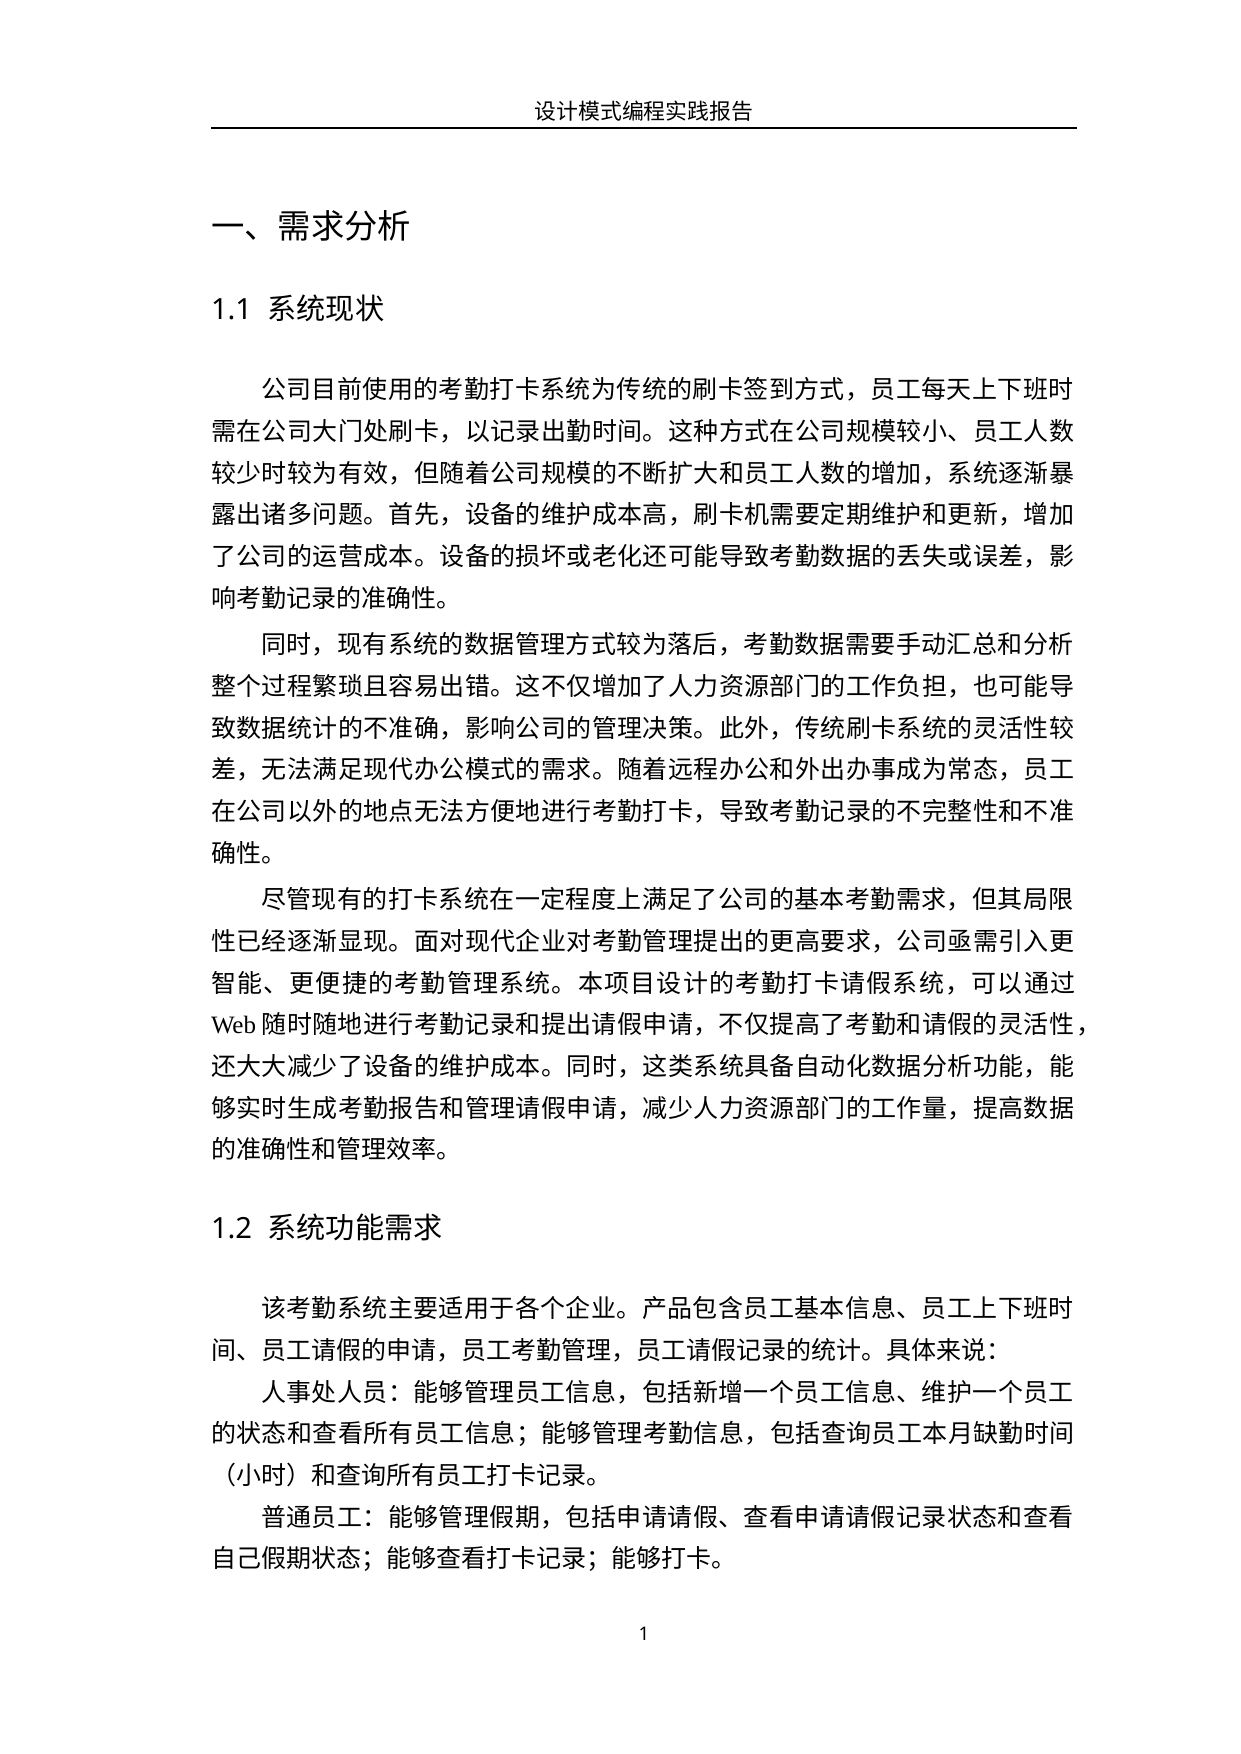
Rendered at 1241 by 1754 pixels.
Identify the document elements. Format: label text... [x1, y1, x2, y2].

text 公司目前使用的考勤打卡系统为传统的刷卡签到方式，员工每天上下班时需在公司大门处刷卡，以记录出勤时间。这种方式在公司规模较小、员工人数较少时较为有效，但随着公司规模的不断扩大和员工人数的增加，系统逐渐暴露出诸多问题。首先，设备的维护成本高，刷卡机需要定期维护和更新，增加了公司的运营成本。设备的损坏或老化还可能导致考勤数据的丢失或误差，影响考勤记录的准确性。 [211, 366, 1077, 616]
text 普通员工：能够管理假期，包括申请请假、查看申请请假记录状态和查看自己假期状态；能够查看打卡记录；能够打卡。 [211, 1493, 1077, 1576]
subtitle 一、需求分析 [211, 200, 1077, 248]
text 尽管现有的打卡系统在一定程度上满足了公司的基本考勤需求，但其局限性已经逐渐显现。面对现代企业对考勤管理提出的更高要求，公司亟需引入更智能、更便捷的考勤管理系统。本项目设计的考勤打卡请假系统，可以通过Web随时随地进行考勤记录和提出请假申请，不仅提高了考勤和请假的灵活性，还大大减少了设备的维护成本。同时，这类系统具备自动化数据分析功能，能够实时生成考勤报告和管理请假申请，减少人力资源部门的工作量，提高数据的准确性和管理效率。 [211, 876, 1077, 1167]
text 同时，现有系统的数据管理方式较为落后，考勤数据需要手动汇总和分析，整个过程繁琐且容易出错。这不仅增加了人力资源部门的工作负担，也可能导致数据统计的不准确，影响公司的管理决策。此外，传统刷卡系统的灵活性较差，无法满足现代办公模式的需求。随着远程办公和外出办事成为常态，员工在公司以外的地点无法方便地进行考勤打卡，导致考勤记录的不完整性和不准确性。 [211, 621, 1077, 871]
text 人事处人员：能够管理员工信息，包括新增一个员工信息、维护一个员工的状态和查看所有员工信息；能够管理考勤信息，包括查询员工本月缺勤时间（小时）和查询所有员工打卡记录。 [211, 1368, 1077, 1493]
subtitle 1.2 系统功能需求 [211, 1205, 1077, 1247]
text 该考勤系统主要适用于各个企业。产品包含员工基本信息、员工上下班时间、员工请假的申请，员工考勤管理，员工请假记录的统计。具体来说： [211, 1284, 1077, 1368]
subtitle 1.1 系统现状 [211, 286, 1077, 328]
